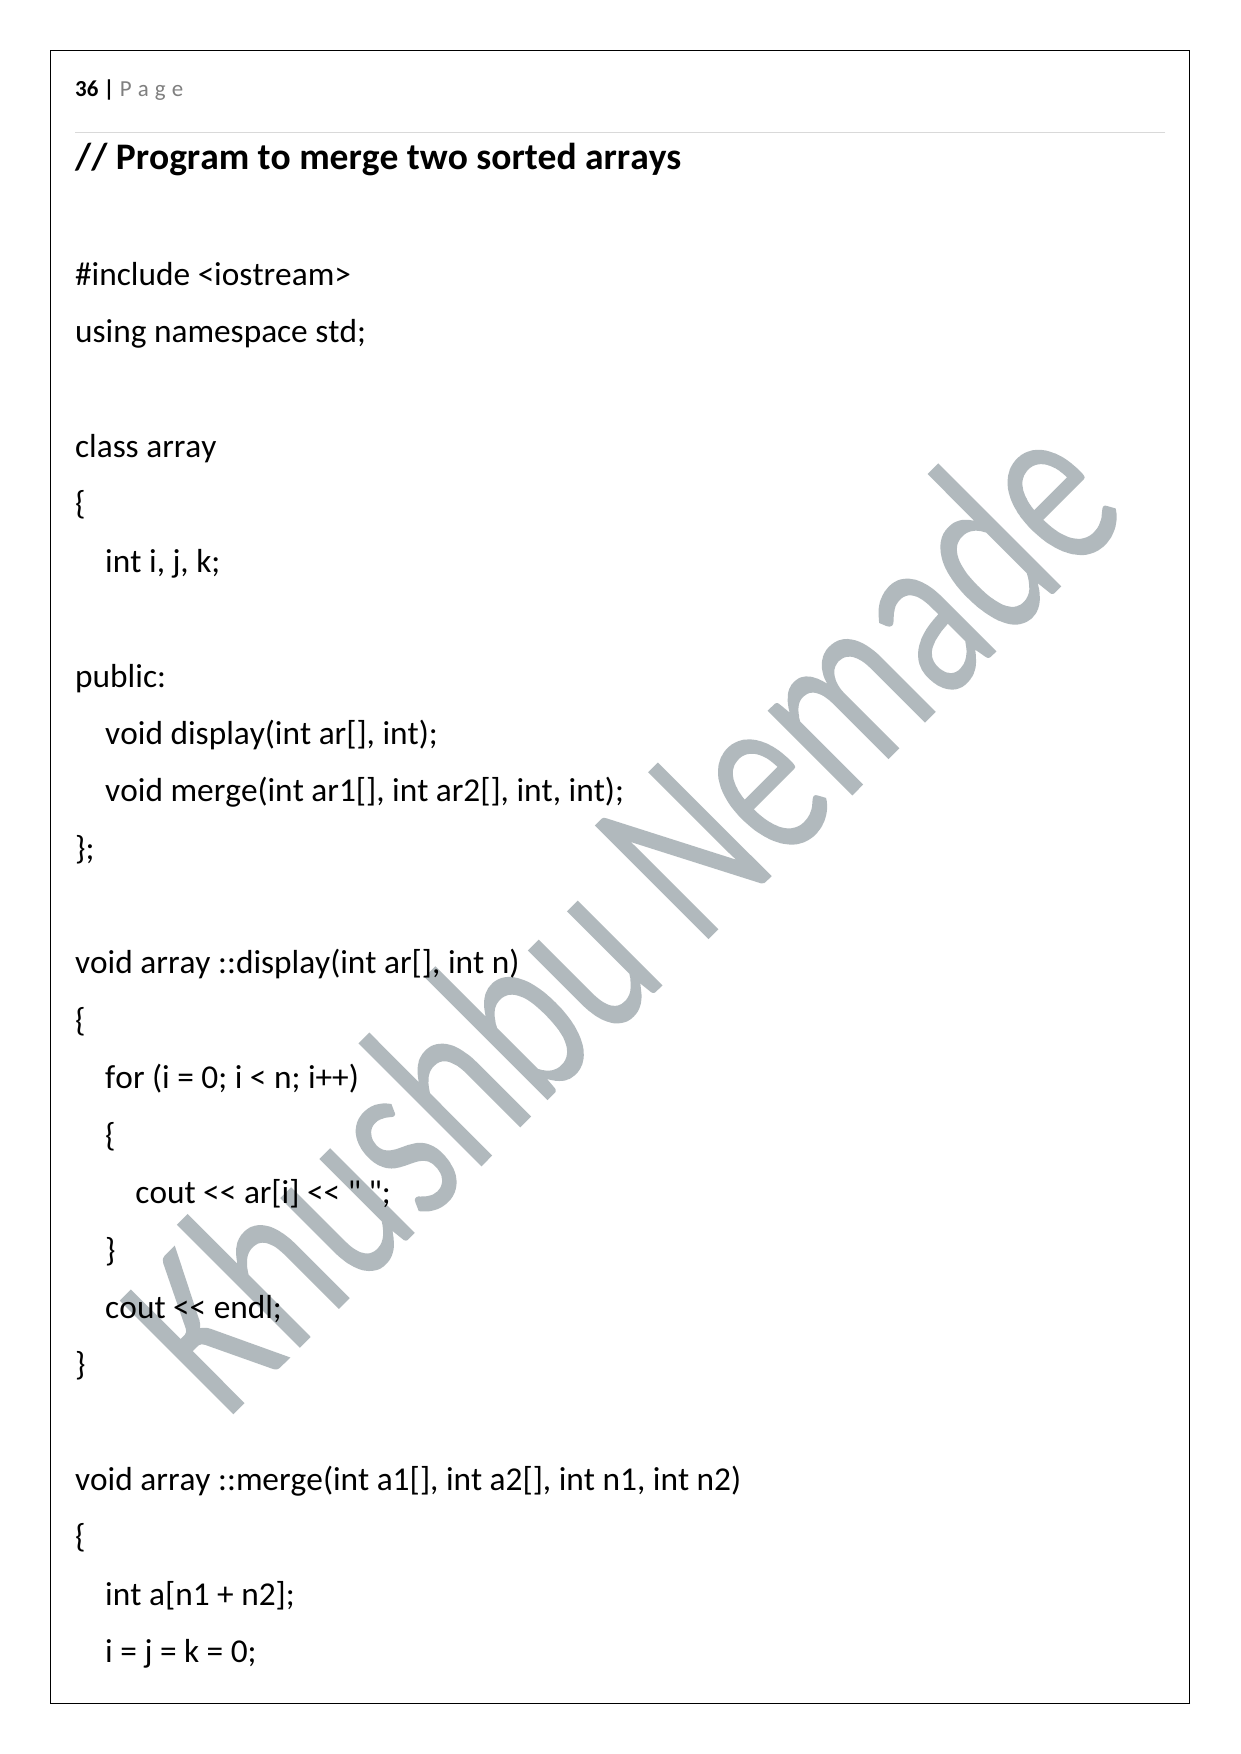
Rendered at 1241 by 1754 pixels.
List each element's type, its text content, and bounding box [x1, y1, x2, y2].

text void merge(int ar1[], int ar2[], int, int); [75, 769, 1165, 810]
text { [75, 999, 1165, 1040]
text { [75, 482, 1165, 523]
text int i, j, k; [75, 540, 1165, 581]
text } [75, 1228, 1165, 1269]
text // Program to merge two sorted arrays [75, 133, 1165, 179]
text for (i = 0; i < n; i++) [75, 1056, 1165, 1097]
text #include <iostream> [75, 253, 1165, 293]
text cout << ar[i] << " "; [75, 1171, 1165, 1212]
text cout << endl; [75, 1286, 1165, 1327]
text public: [75, 654, 1165, 695]
text { [75, 1114, 1165, 1154]
text } [75, 1343, 1165, 1384]
text void array ::display(int ar[], int n) [75, 942, 1165, 982]
text { [75, 1516, 1165, 1556]
text int a[n1 + n2]; [75, 1573, 1165, 1614]
text void display(int ar[], int); [75, 712, 1165, 753]
text void array ::merge(int a1[], int a2[], int n1, int n2) [75, 1458, 1165, 1499]
text using namespace std; [75, 310, 1165, 351]
text }; [75, 827, 1165, 867]
text class array [75, 425, 1165, 466]
text i = j = k = 0; [75, 1630, 1165, 1671]
